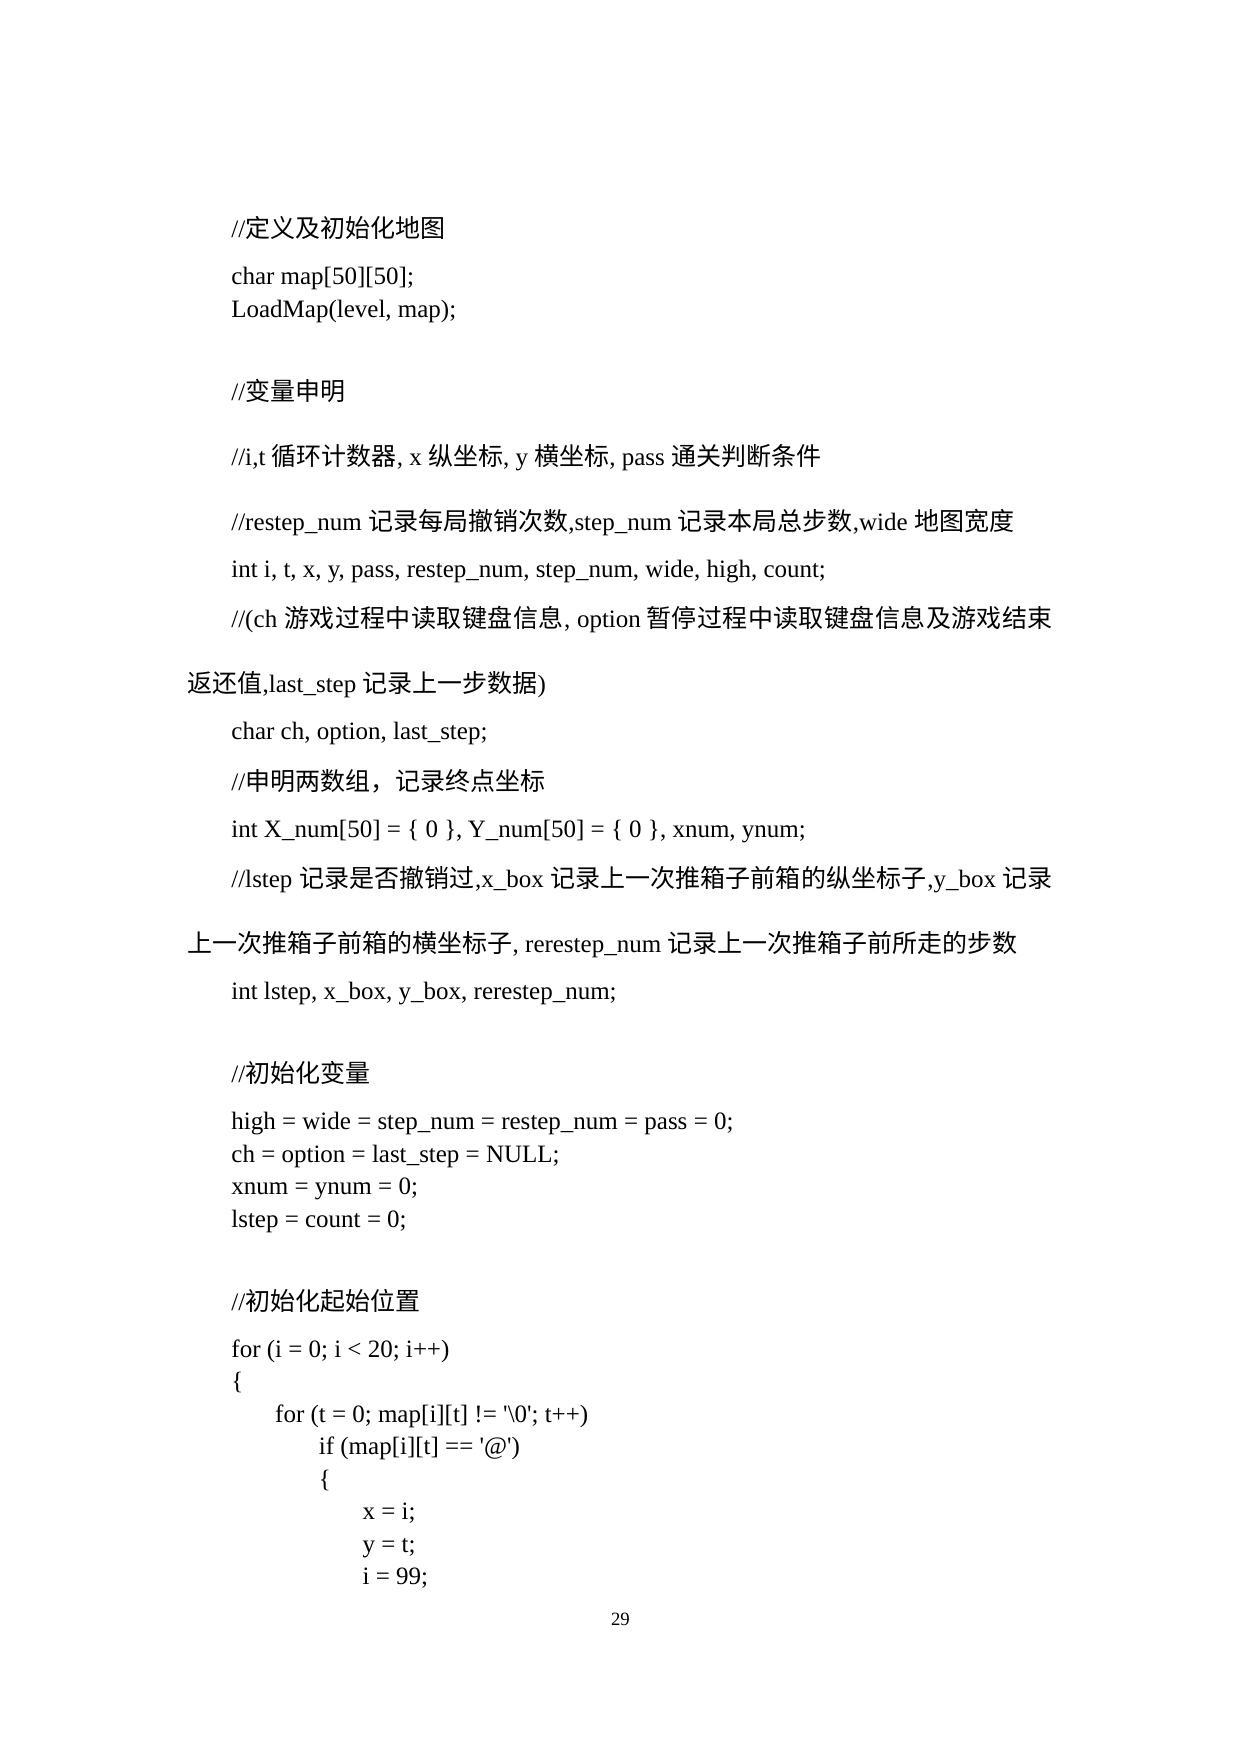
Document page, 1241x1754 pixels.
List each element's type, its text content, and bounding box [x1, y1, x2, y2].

text { [187, 1364, 1053, 1397]
text LoadMap(level, map); [187, 292, 1053, 324]
text //lstep 记录是否撤销过,x_box 记录上一次推箱子前箱的纵坐标子,y_box 记录上一次推箱子前箱的横坐标子, rerestep_num 记录上一次推箱子前所走的步数 [187, 844, 1053, 974]
text ch = option = last_step = NULL; [187, 1137, 1053, 1169]
text //restep_num 记录每局撤销次数,step_num 记录本局总步数,wide 地图宽度 [187, 487, 1053, 552]
text //i,t 循环计数器, x 纵坐标, y 横坐标, pass 通关判断条件 [187, 422, 1053, 487]
text high = wide = step_num = restep_num = pass = 0; [187, 1104, 1053, 1137]
text i = 99; [187, 1559, 1053, 1592]
text //变量申明 [187, 357, 1053, 422]
text //申明两数组，记录终点坐标 [187, 747, 1053, 812]
text //(ch 游戏过程中读取键盘信息, option暂停过程中读取键盘信息及游戏结束返还值,last_step 记录上一步数据) [187, 584, 1053, 714]
text //初始化变量 [187, 1039, 1053, 1104]
text int i, t, x, y, pass, restep_num, step_num, wide, high, count; [187, 552, 1053, 584]
text int X_num[50] = { 0 }, Y_num[50] = { 0 }, xnum, ynum; [187, 812, 1053, 844]
text lstep = count = 0; [187, 1202, 1053, 1234]
text x = i; [187, 1494, 1053, 1527]
text y = t; [187, 1527, 1053, 1559]
text xnum = ynum = 0; [187, 1169, 1053, 1202]
text //初始化起始位置 [187, 1267, 1053, 1332]
text if (map[i][t] == '@') [187, 1429, 1053, 1462]
text char ch, option, last_step; [187, 714, 1053, 747]
text { [187, 1462, 1053, 1494]
text for (i = 0; i < 20; i++) [187, 1332, 1053, 1364]
text for (t = 0; map[i][t] != '\0'; t++) [187, 1397, 1053, 1429]
text char map[50][50]; [187, 259, 1053, 292]
text //定义及初始化地图 [187, 194, 1053, 259]
text int lstep, x_box, y_box, rerestep_num; [187, 974, 1053, 1007]
